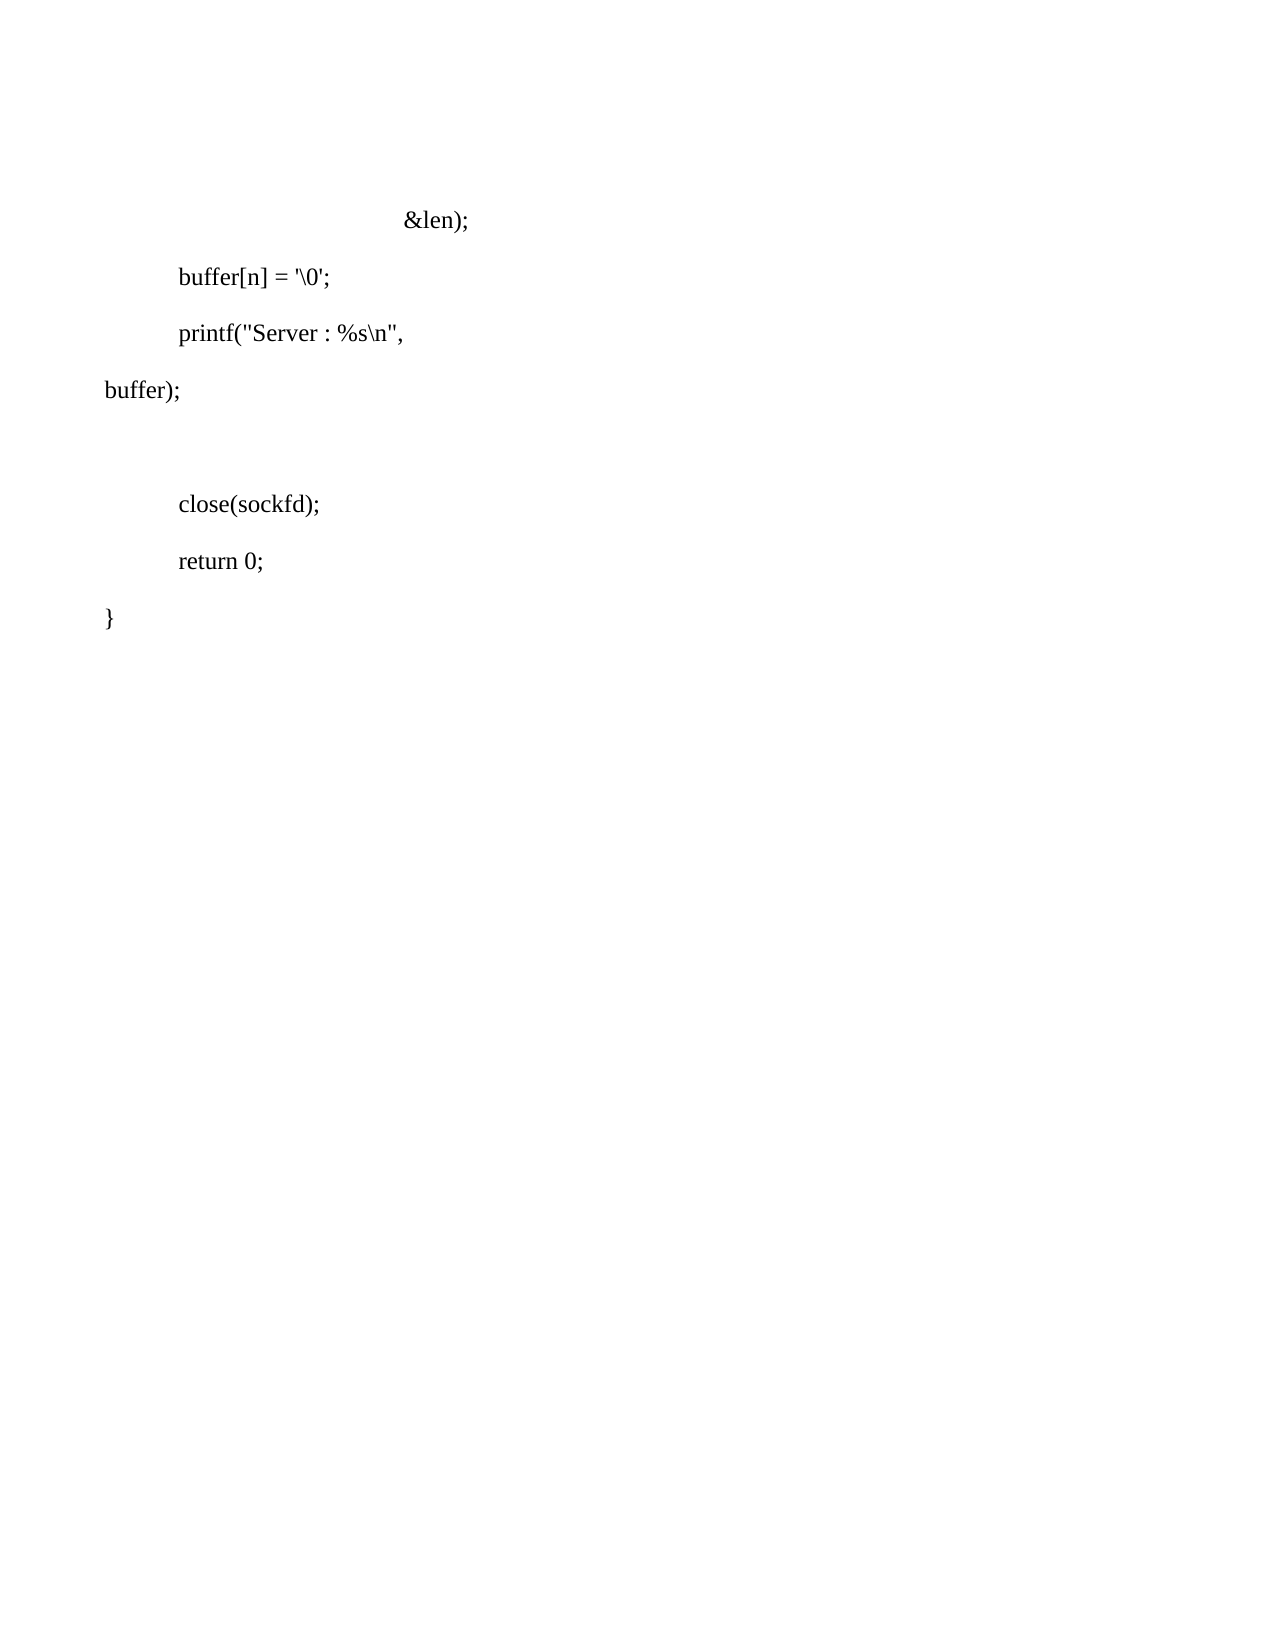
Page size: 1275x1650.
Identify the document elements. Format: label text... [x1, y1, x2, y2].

text &len); buffer[n] = '\0'; printf("Server : %s\n", buffer); [103, 205, 486, 404]
text close(sockfd); return 0; [103, 432, 326, 575]
text } [103, 603, 1169, 632]
